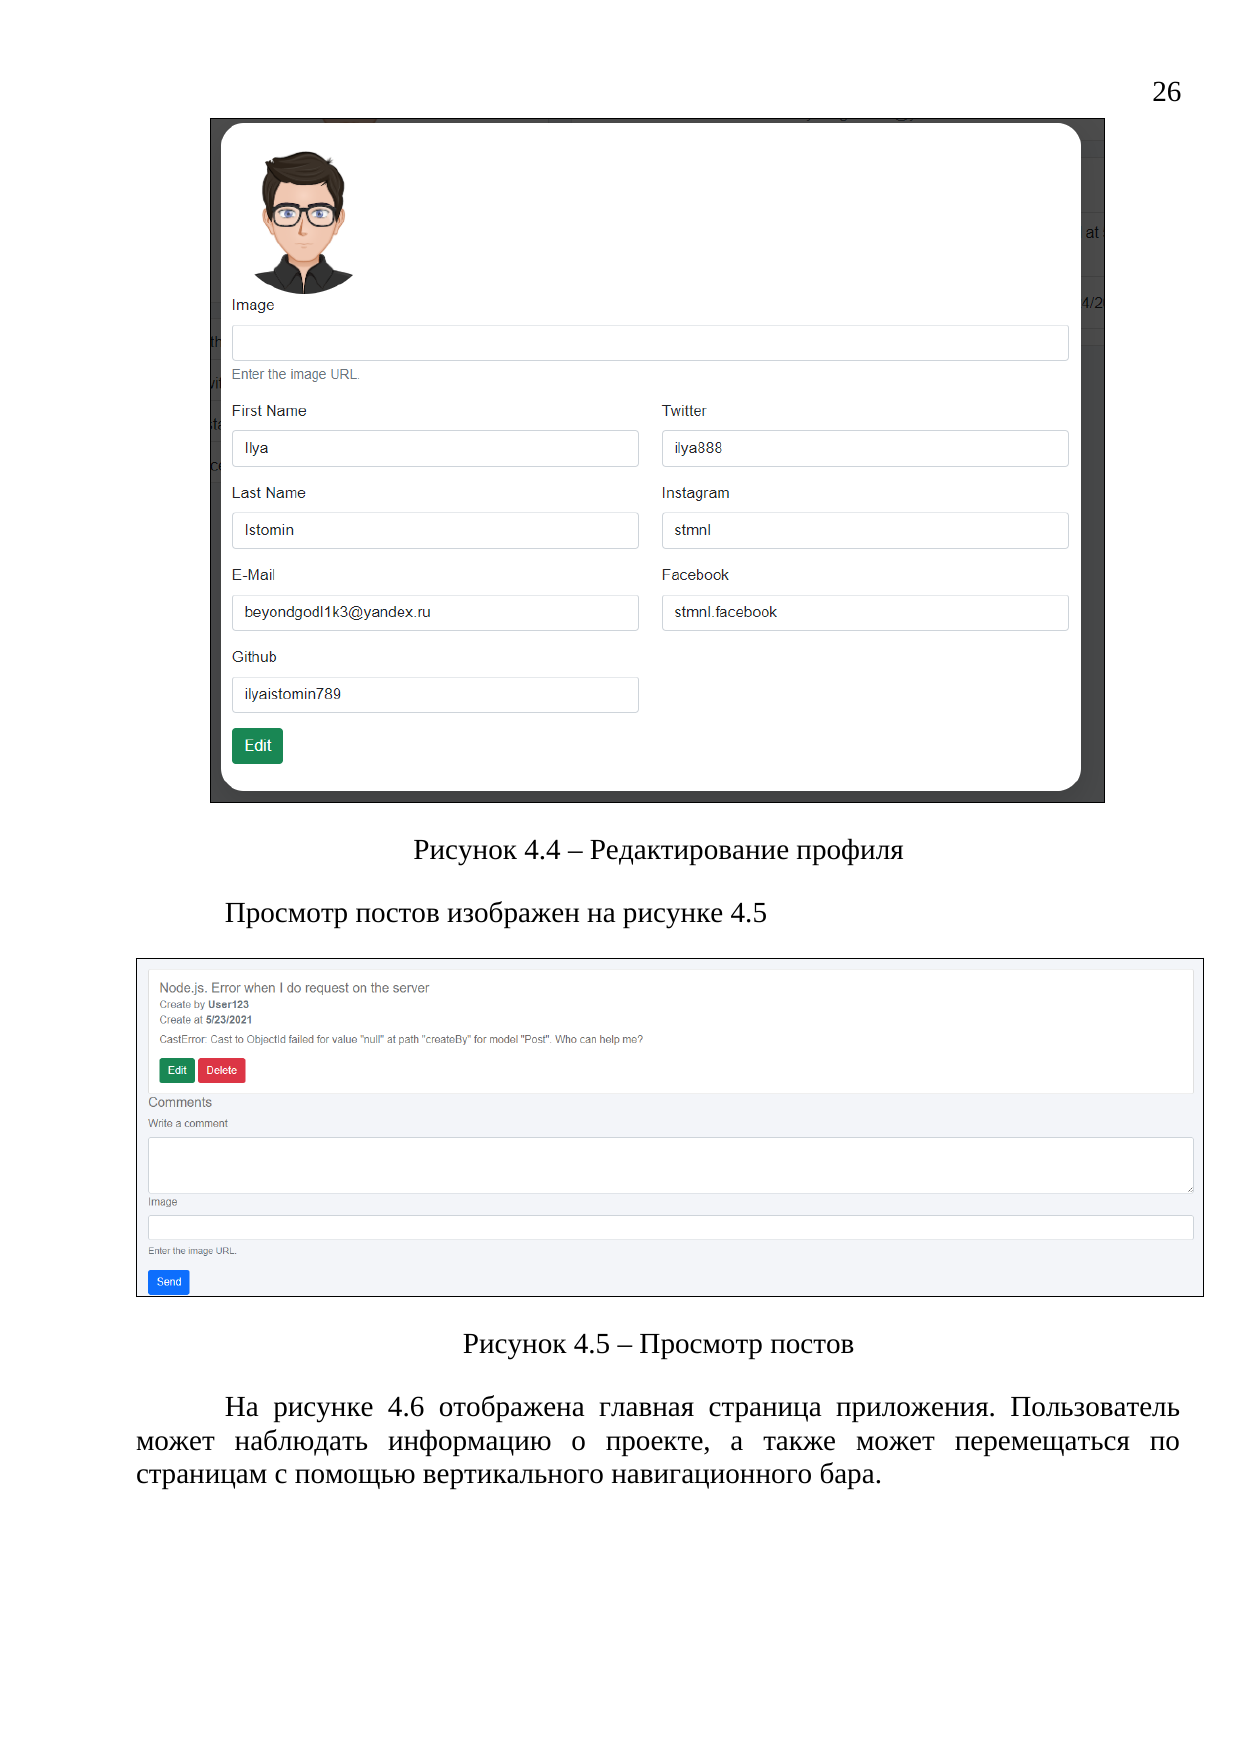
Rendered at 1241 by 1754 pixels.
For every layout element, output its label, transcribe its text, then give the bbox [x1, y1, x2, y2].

text На рисунке 4.6 отображена главная страница приложения. Пользователь может наблюдать информацию о проекте, а также может перемещаться по страницам с помощью вертикального навигационного бара. [136, 1389, 1181, 1490]
text Просмотр постов изображен на рисунке 4.5 [136, 895, 1181, 928]
picture [137, 959, 1203, 1296]
picture [211, 119, 1104, 802]
text Рисунок 4.5 – Просмотр постов [136, 1326, 1181, 1360]
text Рисунок 4.4 – Редактирование профиля [136, 832, 1181, 866]
